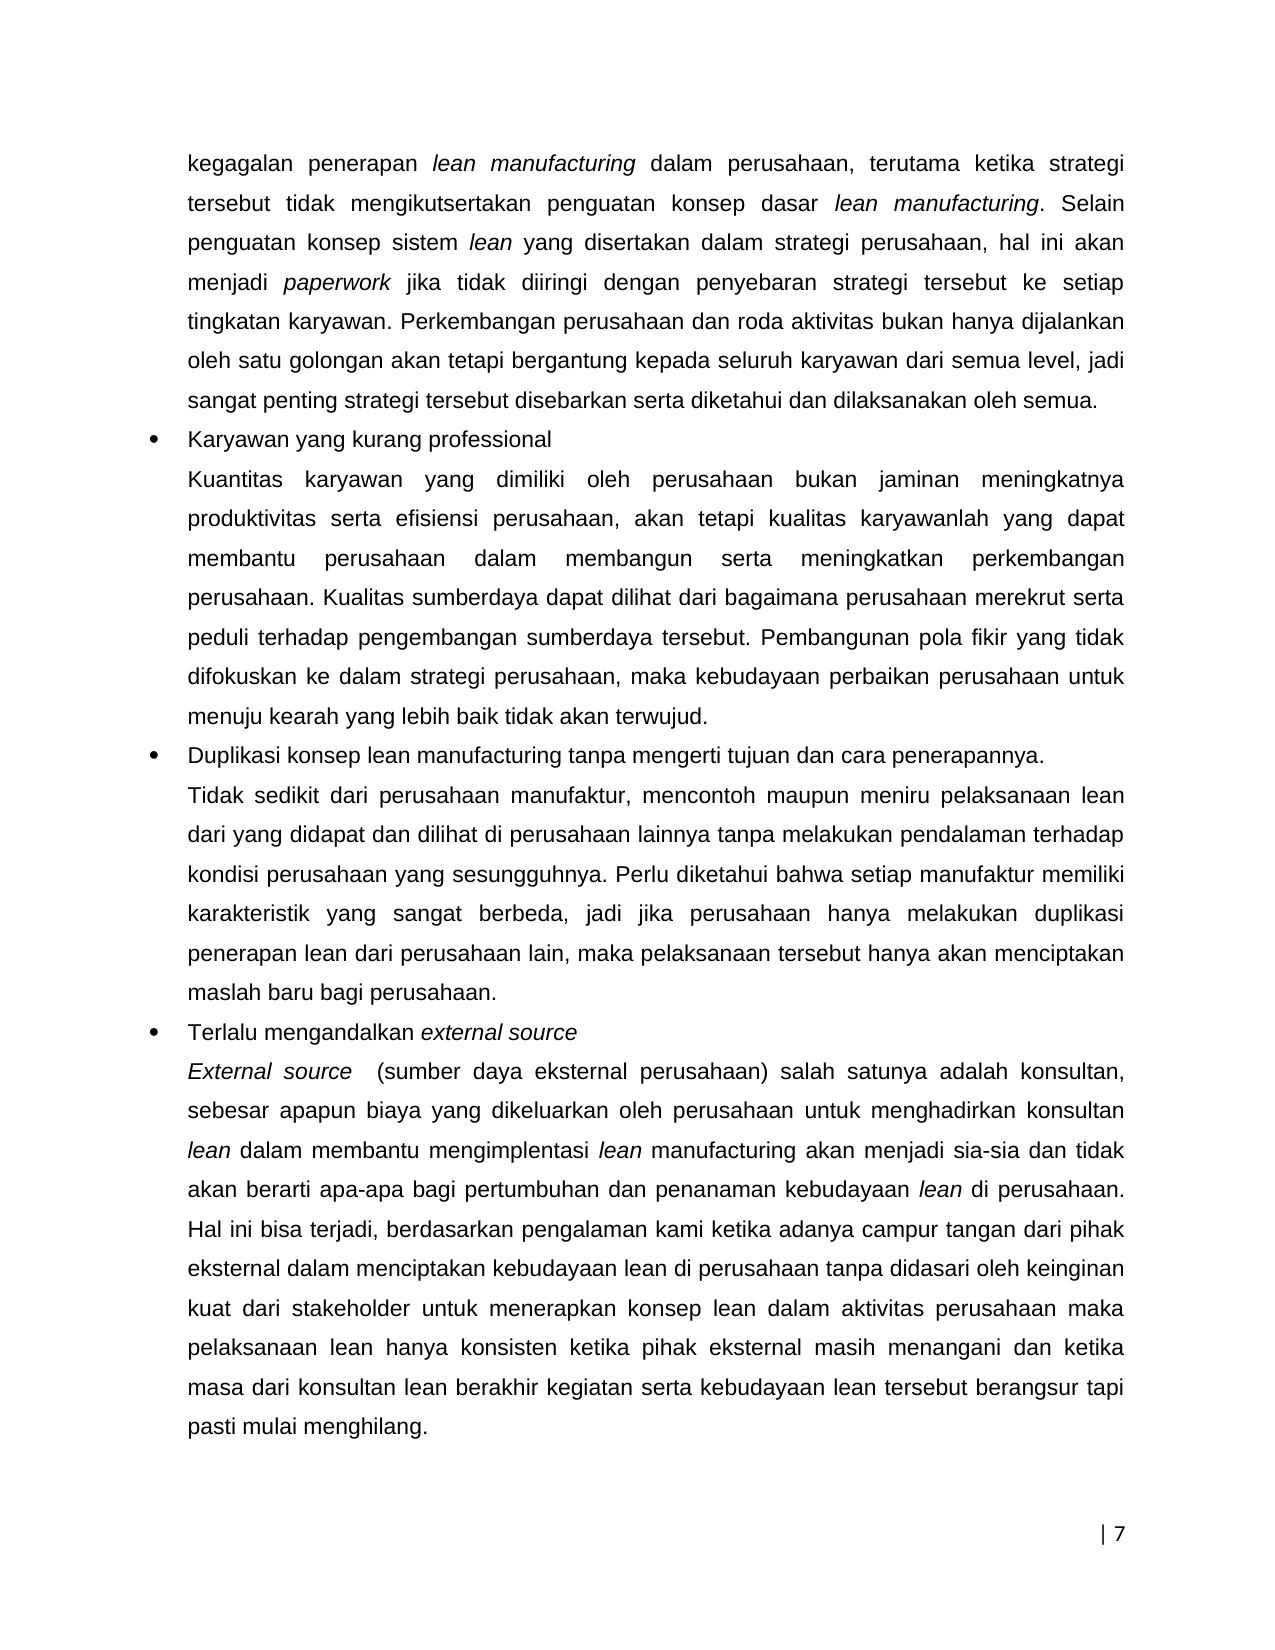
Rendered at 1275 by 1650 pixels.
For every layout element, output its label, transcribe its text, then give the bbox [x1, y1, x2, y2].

text External source (sumber daya eksternal perusahaan) salah satunya adalah konsultan, sebesar apapun biaya yang dikeluarkan oleh perusahaan untuk menghadirkan konsultan lean dalam membantu mengimplentasi lean manufacturing akan menjadi sia-sia dan tidak akan berarti apa-apa bagi pertumbuhan dan penanaman kebudayaan lean di perusahaan. Hal ini bisa terjadi, berdasarkan pengalaman kami ketika adanya campur tangan dari pihak eksternal dalam menciptakan kebudayaan lean di perusahaan tanpa didasari oleh keinginan kuat dari stakeholder untuk menerapkan konsep lean dalam aktivitas perusahaan maka pelaksanaan lean hanya konsisten ketika pihak eksternal masih menangani dan ketika masa dari konsultan lean berakhir kegiatan serta kebudayaan lean tersebut berangsur tapi pasti mulai menghilang. [187, 1058, 1125, 1440]
list Karyawan yang kurang professional [150, 426, 1125, 453]
list Duplikasi konsep lean manufacturing tanpa mengerti tujuan dan cara penerapannya. [150, 742, 1125, 768]
list Terlalu mengandalkan external source [150, 1018, 1125, 1045]
text Kuantitas karyawan yang dimiliki oleh perusahaan bukan jaminan meningkatnya produktivitas serta efisiensi perusahaan, akan tetapi kualitas karyawanlah yang dapat membantu perusahaan dalam membangun serta meningkatkan perkembangan perusahaan. Kualitas sumberdaya dapat dilihat dari bagaimana perusahaan merekrut serta peduli terhadap pengembangan sumberdaya tersebut. Pembangunan pola fikir yang tidak difokuskan ke dalam strategi perusahaan, maka kebudayaan perbaikan perusahaan untuk menuju kearah yang lebih baik tidak akan terwujud. [187, 466, 1125, 729]
text Tidak sedikit dari perusahaan manufaktur, mencontoh maupun meniru pelaksanaan lean dari yang didapat dan dilihat di perusahaan lainnya tanpa melakukan pendalaman terhadap kondisi perusahaan yang sesungguhnya. Perlu diketahui bahwa setiap manufaktur memiliki karakteristik yang sangat berbeda, jadi jika perusahaan hanya melakukan duplikasi penerapan lean dari perusahaan lain, maka pelaksanaan tersebut hanya akan menciptakan maslah baru bagi perusahaan. [187, 782, 1125, 1005]
